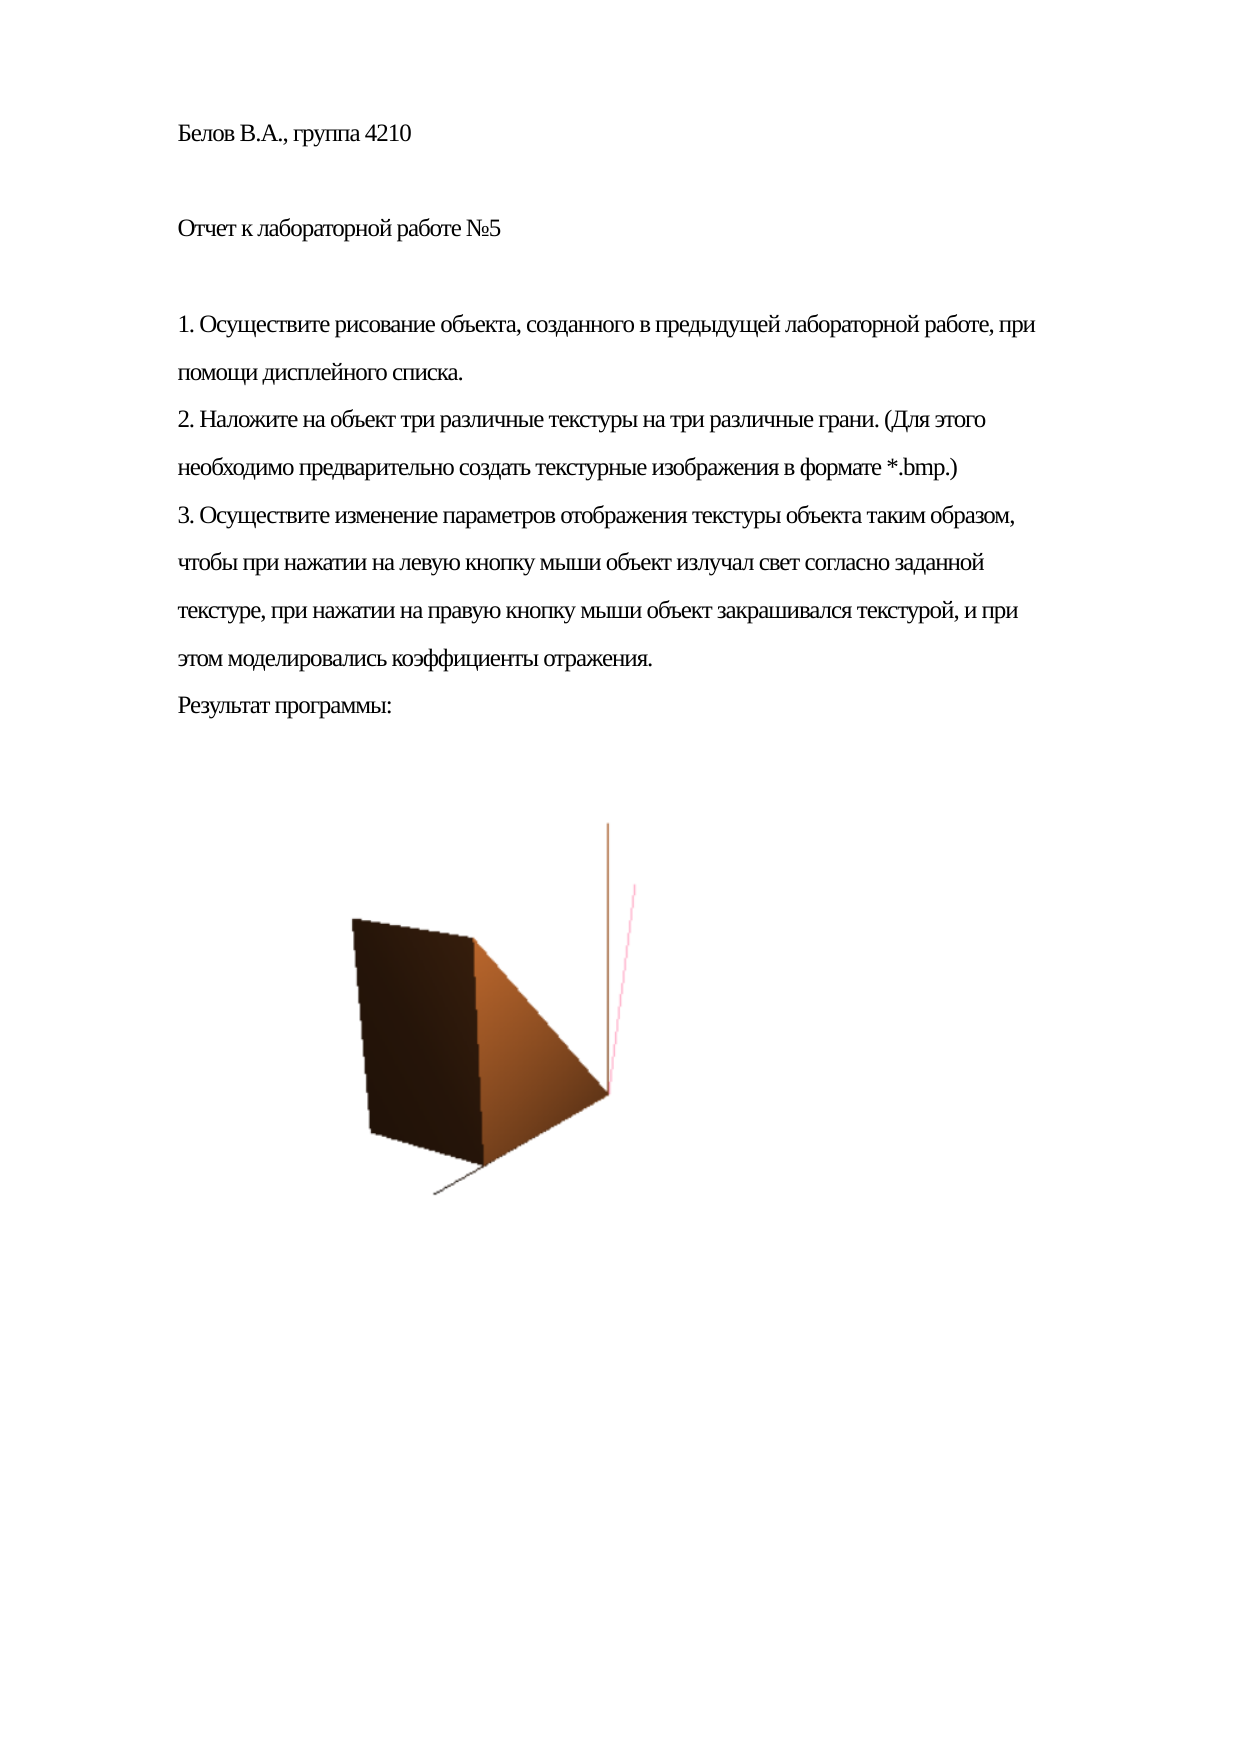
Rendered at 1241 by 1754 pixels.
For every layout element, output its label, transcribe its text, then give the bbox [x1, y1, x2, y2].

text помощи дисплейного списка. [177, 357, 1152, 385]
text Белов В.А., группа 4210 [177, 118, 1152, 147]
text текстуре, при нажатии на правую кнопку мыши объект закрашивался текстурой, и при [177, 595, 1152, 624]
text чтобы при нажатии на левую кнопку мыши объект излучал свет согласно заданной [177, 547, 1152, 576]
picture [177, 721, 873, 1335]
text необходимо предварительно создать текстурные изображения в формате *.bmp.) [177, 452, 1152, 481]
text этом моделировались коэффициенты отражения. [177, 643, 1152, 672]
text 2. Наложите на объект три различные текстуры на три различные грани. (Для этого [177, 404, 1152, 433]
text 1. Осуществите рисование объекта, созданного в предыдущей лабораторной работе, при [177, 309, 1152, 338]
text 3. Осуществите изменение параметров отображения текстуры объекта таким образом, [177, 500, 1152, 528]
text Отчет к лабораторной работе №5 [177, 213, 1152, 242]
